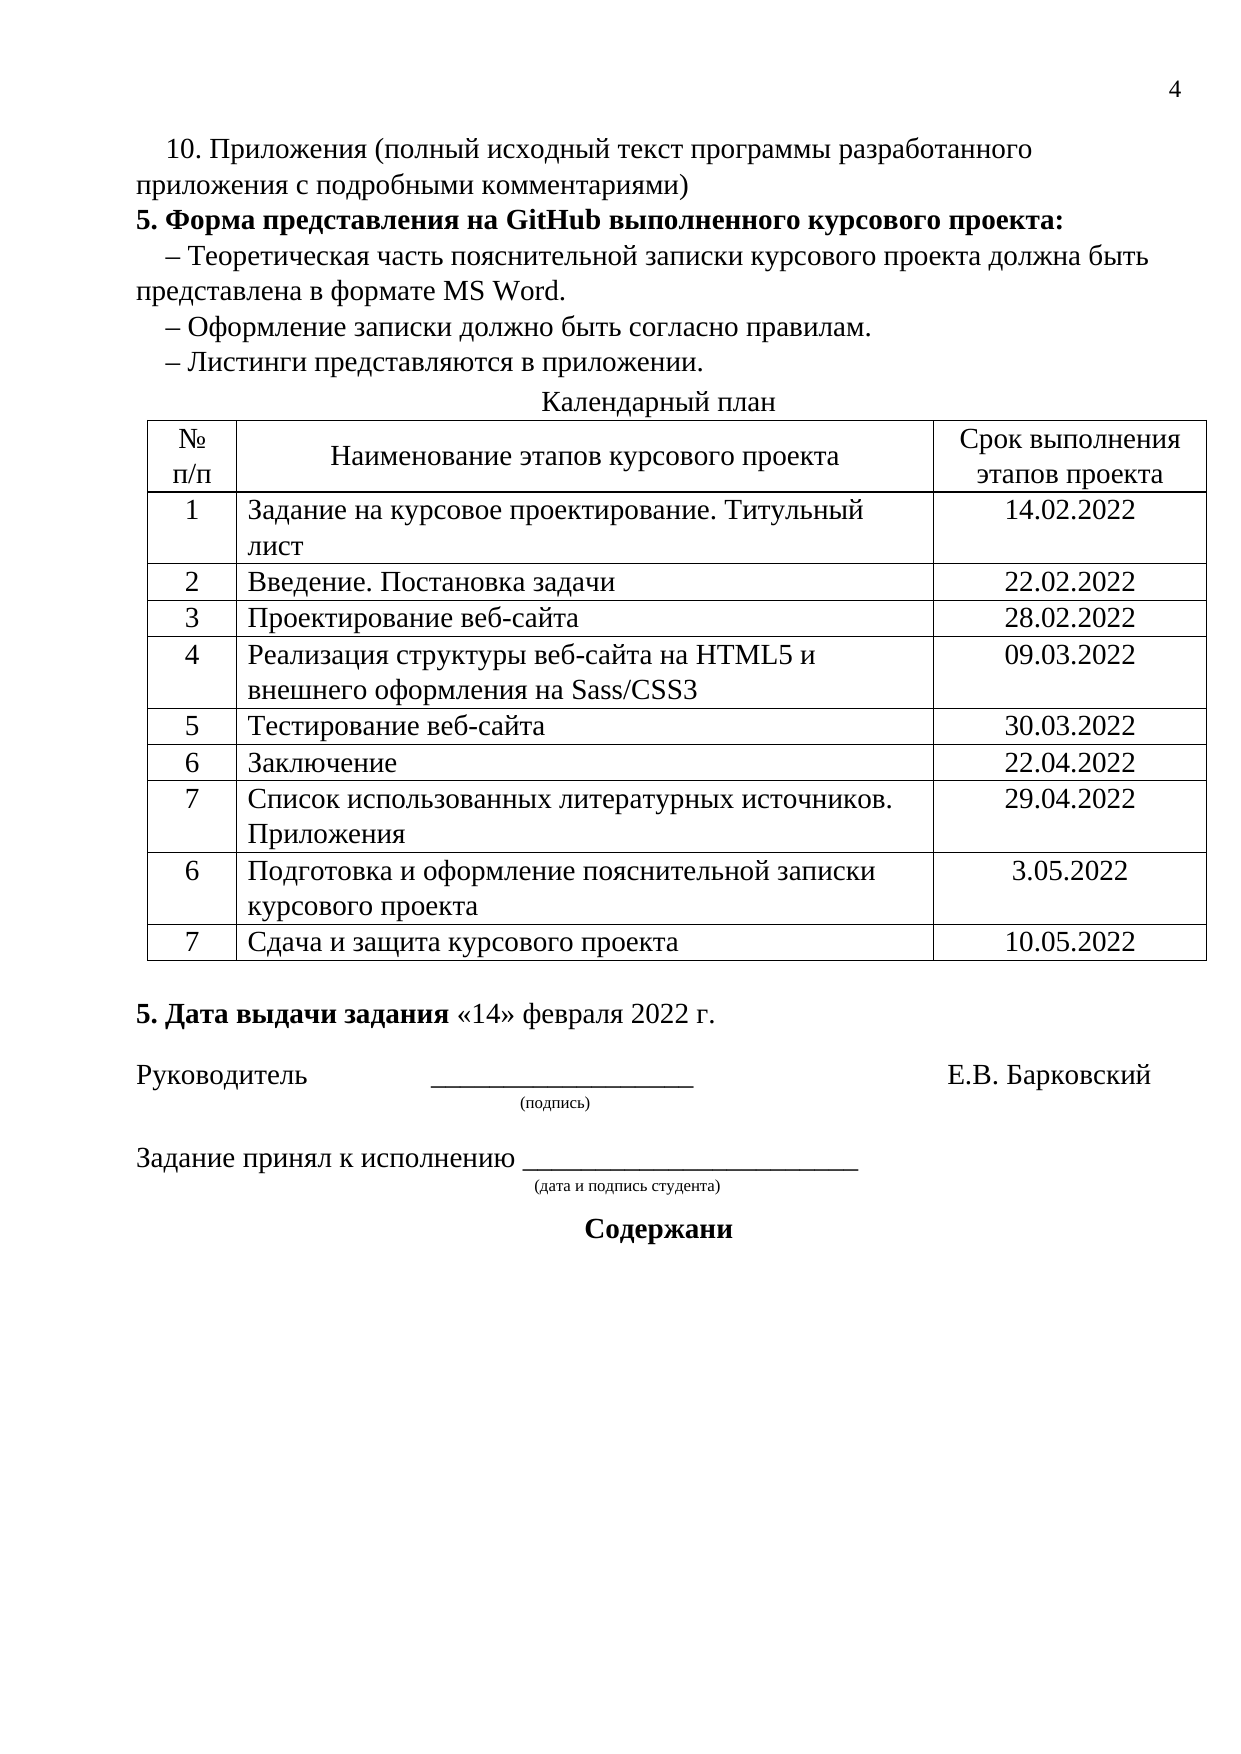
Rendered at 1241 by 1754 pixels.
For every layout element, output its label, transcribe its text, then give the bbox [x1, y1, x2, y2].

table_header Наименование этапов курсового проекта [237, 421, 933, 491]
table_cell 4 [148, 637, 236, 707]
table_cell 3.05.2022 [934, 853, 1206, 923]
table_cell 7 [148, 781, 236, 852]
table_cell Задание на курсовое проектирование. Титульный лист [237, 493, 933, 563]
table_header № п/п [148, 421, 236, 491]
table_cell 7 [148, 925, 236, 960]
table_header Срок выполнения этапов проекта [934, 421, 1206, 491]
table_cell 09.03.2022 [934, 637, 1206, 707]
table_cell Тестирование веб-сайта [237, 709, 933, 744]
table_cell 28.02.2022 [934, 601, 1206, 636]
table_cell Сдача и защита курсового проекта [237, 925, 933, 960]
table_cell Реализация структуры веб-сайта на HTML5 и внешнего оформления на Sass/СSS3 [237, 637, 933, 707]
table_cell 29.04.2022 [934, 781, 1206, 852]
table_cell 22.04.2022 [934, 745, 1206, 780]
table_cell 14.02.2022 [934, 493, 1206, 563]
text 5. Форма представления на GitHub выполненного курсового проекта: [136, 202, 1181, 236]
text (подпись) [357, 1092, 1181, 1126]
text – Оформление записки должно быть согласно правилам. [136, 309, 1181, 342]
table_cell 6 [148, 745, 236, 780]
table_cell 30.03.2022 [934, 709, 1206, 744]
table_cell 10.05.2022 [934, 925, 1206, 960]
table_cell Список использованных литературных источников. Приложения [237, 781, 933, 852]
text Задание принял к исполнению _______________________ [136, 1140, 1181, 1174]
text Руководитель __________________ Е.В. Барковский [136, 1057, 1181, 1090]
table_cell Подготовка и оформление пояснительной записки курсового проекта [237, 853, 933, 923]
table_cell Заключение [237, 745, 933, 780]
text 5. Дата выдачи задания «14» февраля 2022 г. [136, 996, 1181, 1030]
table_cell 6 [148, 853, 236, 923]
table_cell 22.02.2022 [934, 564, 1206, 599]
table_cell 1 [148, 493, 236, 563]
text – Теоретическая часть пояснительной записки курсового проекта должна быть представлена в формате MS Word. [136, 238, 1181, 307]
text (дата и подпись студента) [534, 1176, 1181, 1209]
text 10. Приложения (полный исходный текст программы разработанного приложения с подробными комментариями) [136, 131, 1181, 200]
table_cell 5 [148, 709, 236, 744]
table_cell 3 [148, 601, 236, 636]
table_cell 2 [148, 564, 236, 599]
text – Листинги представляются в приложении. [136, 344, 1181, 378]
subtitle Календарный план [136, 384, 1181, 418]
table_cell Введение. Постановка задачи [237, 564, 933, 599]
table_cell Проектирование веб-сайта [237, 601, 933, 636]
